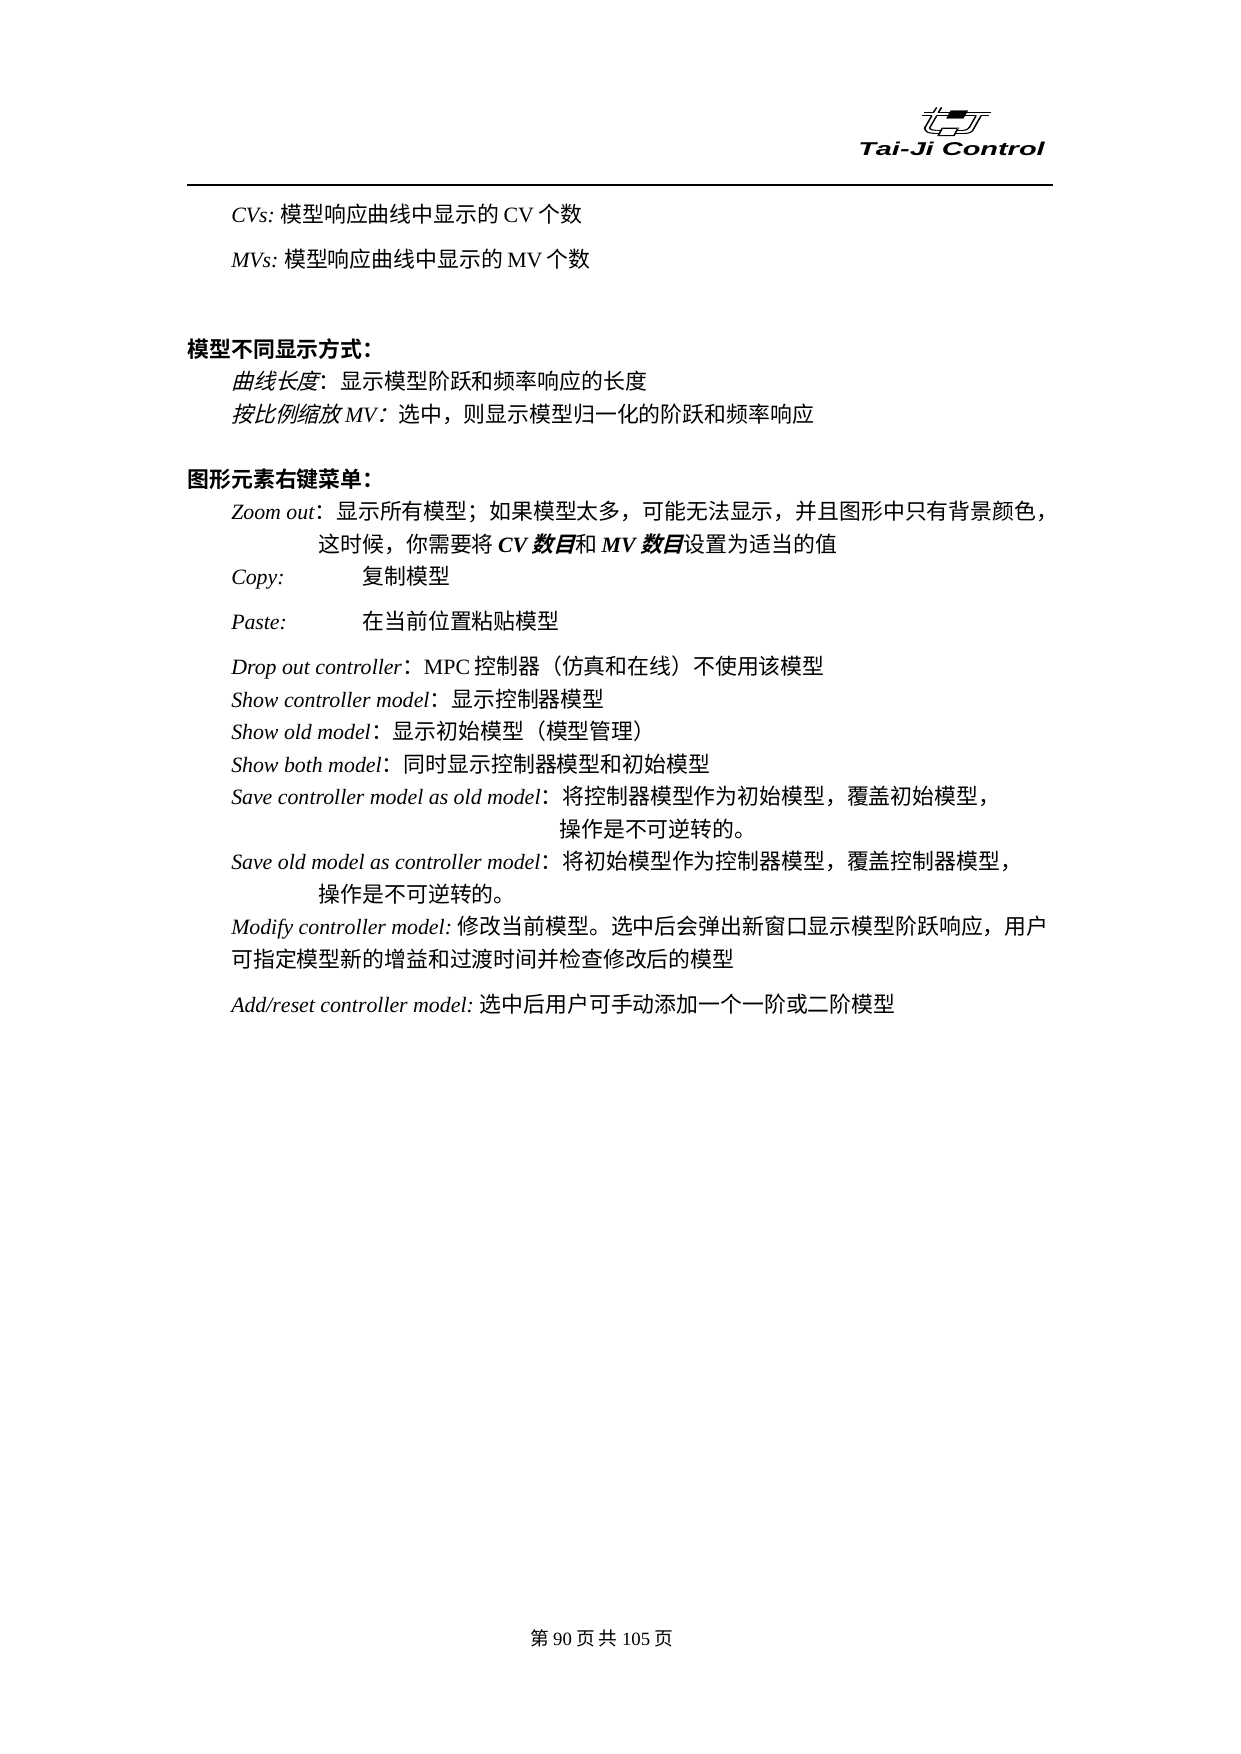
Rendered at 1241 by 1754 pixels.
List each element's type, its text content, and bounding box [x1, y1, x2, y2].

text 图形元素右键菜单： [187, 461, 1053, 494]
text Show both model：同时显示控制器模型和初始模型 [187, 746, 1053, 779]
text Paste: 在当前位置粘贴模型 [231, 604, 1053, 636]
text 曲线长度：显示模型阶跃和频率响应的长度 [187, 364, 1053, 396]
text 这时候，你需要将CV数目和MV数目设置为适当的值 [275, 526, 1053, 559]
text MVs: 模型响应曲线中显示的MV个数 [231, 241, 1053, 274]
text Zoom out：显示所有模型；如果模型太多，可能无法显示，并且图形中只有背景颜色， [187, 494, 1053, 526]
text Save old model as controller model：将初始模型作为控制器模型，覆盖控制器模型， [187, 844, 1053, 876]
text Save controller model as old model：将控制器模型作为初始模型，覆盖初始模型， [187, 779, 1053, 811]
text CVs: 模型响应曲线中显示的CV个数 [231, 196, 1053, 229]
text Add/reset controller model: 选中后用户可手动添加一个一阶或二阶模型 [231, 986, 1053, 1019]
text Show old model：显示初始模型（模型管理） [187, 714, 1053, 746]
text Drop out controller：MPC控制器（仿真和在线）不使用该模型 [187, 649, 1053, 681]
text 操作是不可逆转的。 [187, 876, 1053, 909]
text 按比例缩放MV：选中，则显示模型归一化的阶跃和频率响应 [187, 396, 1053, 429]
text Copy: 复制模型 [231, 559, 1053, 591]
text Modify controller model: 修改当前模型。选中后会弹出新窗口显示模型阶跃响应，用户可指定模型新的增益和过渡时间并检查修改后的模型 [231, 909, 1053, 974]
text 模型不同显示方式： [187, 331, 1053, 364]
text Show controller model：显示控制器模型 [187, 681, 1053, 714]
text 操作是不可逆转的。 [275, 811, 1053, 844]
